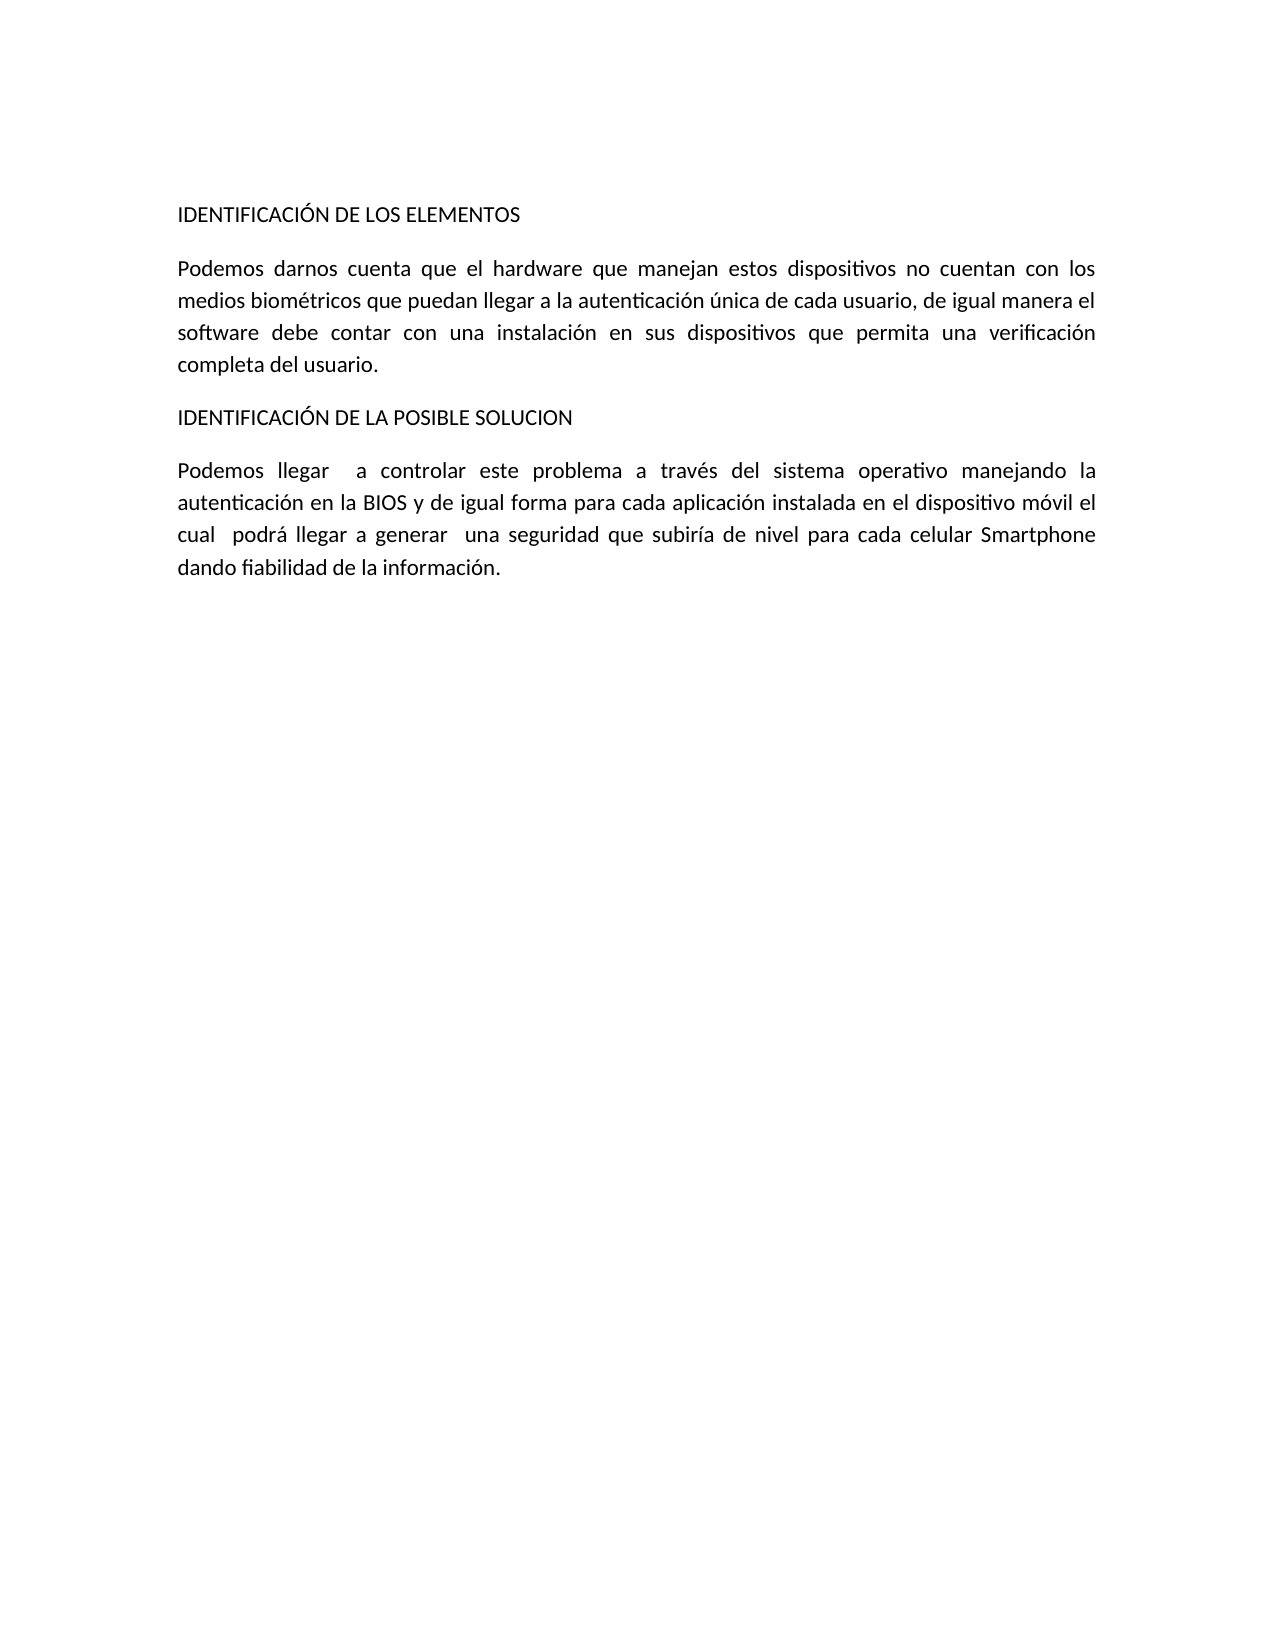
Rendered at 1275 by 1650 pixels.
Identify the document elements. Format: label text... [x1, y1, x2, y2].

text IDENTIFICACIÓN DE LOS ELEMENTOS [177, 201, 1098, 229]
text IDENTIFICACIÓN DE LA POSIBLE SOLUCION [177, 403, 1098, 431]
text Podemos llegar a controlar este problema a través del sistema operativo manejando la autenticación en la BIOS y de igual forma para cada aplicación instalada en el dispositivo móvil el cual podrá llegar a generar una seguridad que subiría de nivel para cada celular Smartphone dando fiabilidad de la información. [177, 456, 1098, 581]
text Podemos darnos cuenta que el hardware que manejan estos dispositivos no cuentan con los medios biométricos que puedan llegar a la autenticación única de cada usuario, de igual manera el software debe contar con una instalación en sus dispositivos que permita una verificación completa del usuario. [177, 254, 1098, 378]
